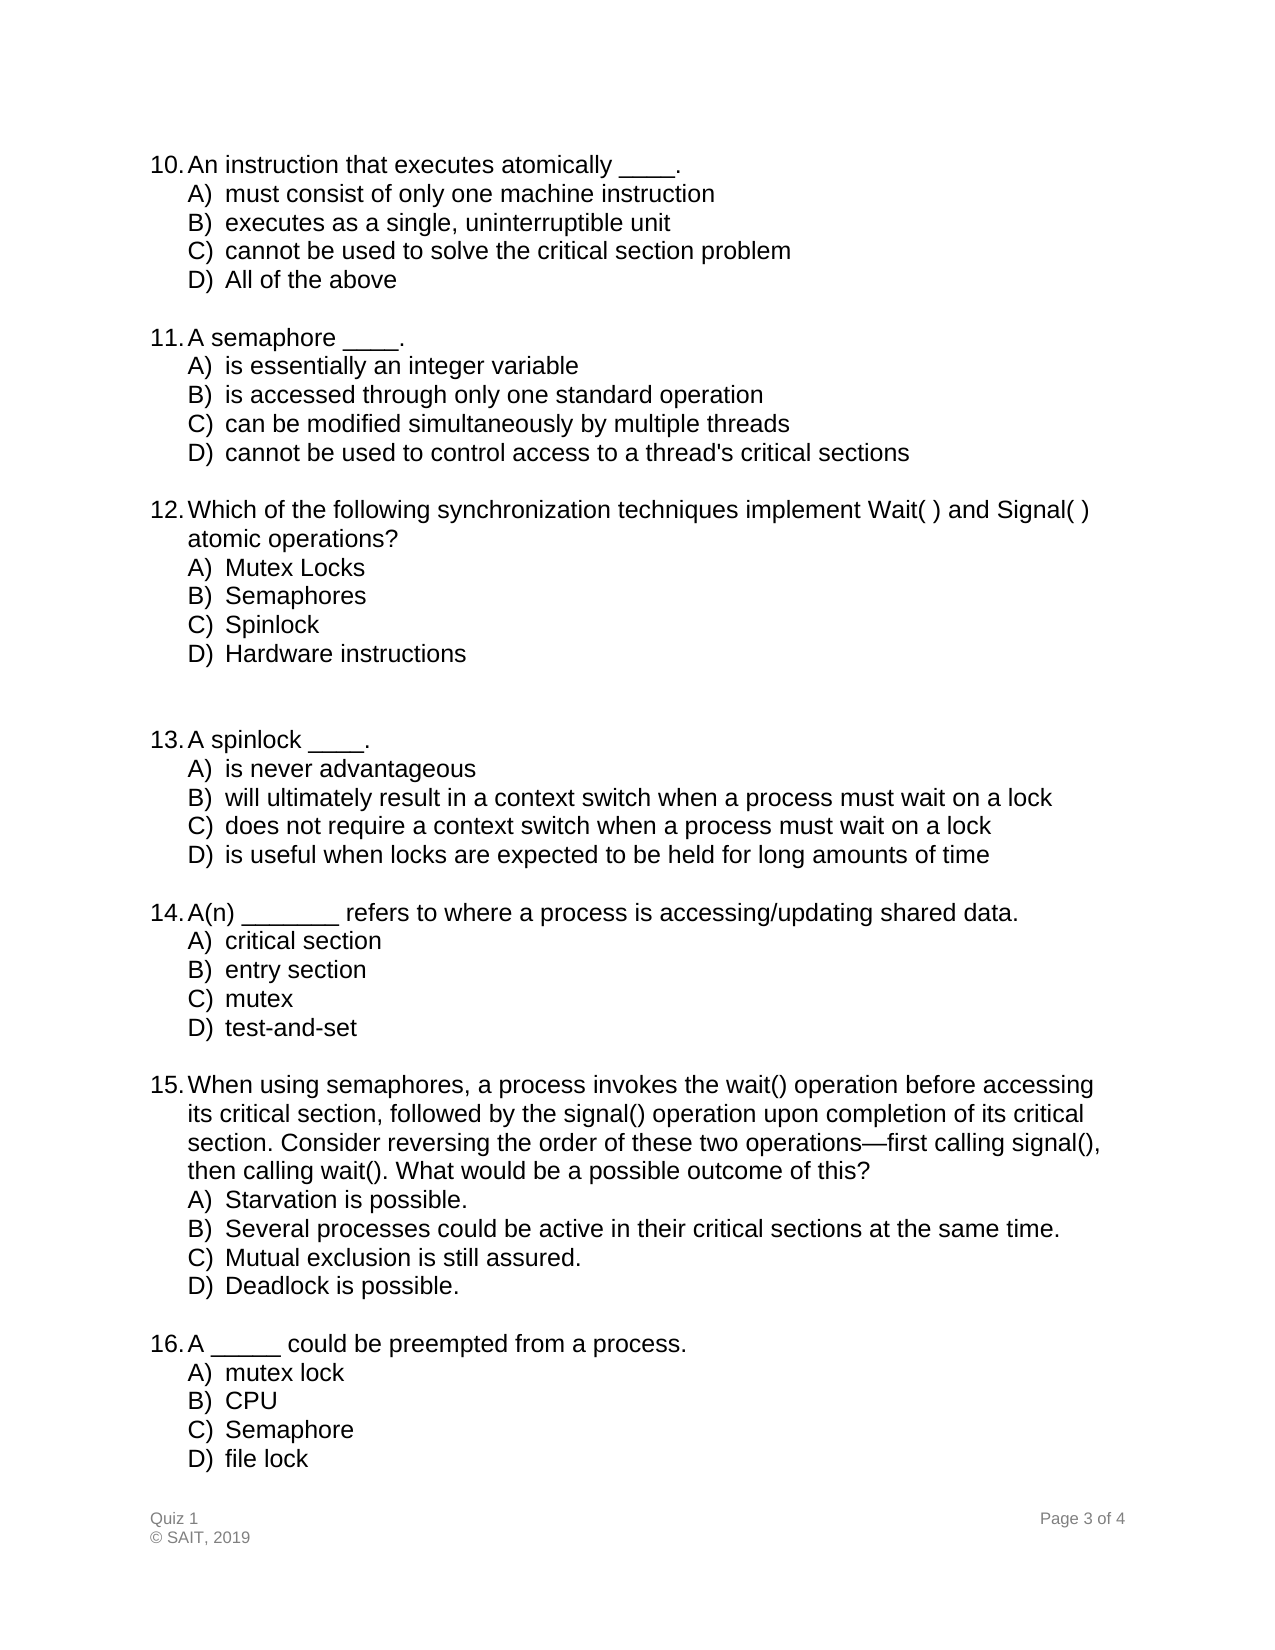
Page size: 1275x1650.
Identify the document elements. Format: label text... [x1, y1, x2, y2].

list Mutual exclusion is still assured. [187, 1242, 1125, 1271]
list file lock [187, 1444, 1125, 1472]
list cannot be used to solve the critical section problem [187, 236, 1125, 265]
list All of the above [187, 265, 1125, 294]
list Mutex Locks [187, 552, 1125, 581]
list When using semaphores, a process invokes the wait() operation before accessing its critical section, followed by the signal() operation upon completion of its critical section. Consider reversing the order of these two operations—first calling signal(), then calling wait(). What would be a possible outcome of this? [150, 1070, 1125, 1185]
list A(n) _______ refers to where a process is accessing/updating shared data. [150, 897, 1125, 926]
list Starvation is possible. [187, 1185, 1125, 1214]
list test-and-set [187, 1012, 1125, 1041]
list is useful when locks are expected to be held for long amounts of time [187, 840, 1125, 869]
list does not require a context switch when a process must wait on a lock [187, 811, 1125, 840]
list is never advantageous [187, 754, 1125, 782]
list CPU [187, 1386, 1125, 1415]
list Semaphores [187, 581, 1125, 610]
list Hardware instructions [187, 639, 1125, 667]
list is essentially an integer variable [187, 351, 1125, 380]
list entry section [187, 955, 1125, 984]
list mutex [187, 984, 1125, 1012]
list critical section [187, 926, 1125, 955]
list cannot be used to control access to a thread's critical sections [187, 437, 1125, 466]
list mutex lock [187, 1357, 1125, 1386]
list Deadlock is possible. [187, 1271, 1125, 1300]
list executes as a single, uninterruptible unit [187, 207, 1125, 236]
list An instruction that executes atomically ____. [150, 150, 1125, 179]
list must consist of only one machine instruction [187, 179, 1125, 207]
list will ultimately result in a context switch when a process must wait on a lock [187, 782, 1125, 811]
list Semaphore [187, 1415, 1125, 1444]
list A semaphore ____. [150, 322, 1125, 351]
list A _____ could be preempted from a process. [150, 1329, 1125, 1357]
list Which of the following synchronization techniques implement Wait( ) and Signal( ) atomic operations? [150, 495, 1125, 552]
list Spinlock [187, 610, 1125, 639]
list A spinlock ____. [150, 725, 1125, 754]
list is accessed through only one standard operation [187, 380, 1125, 409]
list Several processes could be active in their critical sections at the same time. [187, 1214, 1125, 1242]
list can be modified simultaneously by multiple threads [187, 409, 1125, 437]
